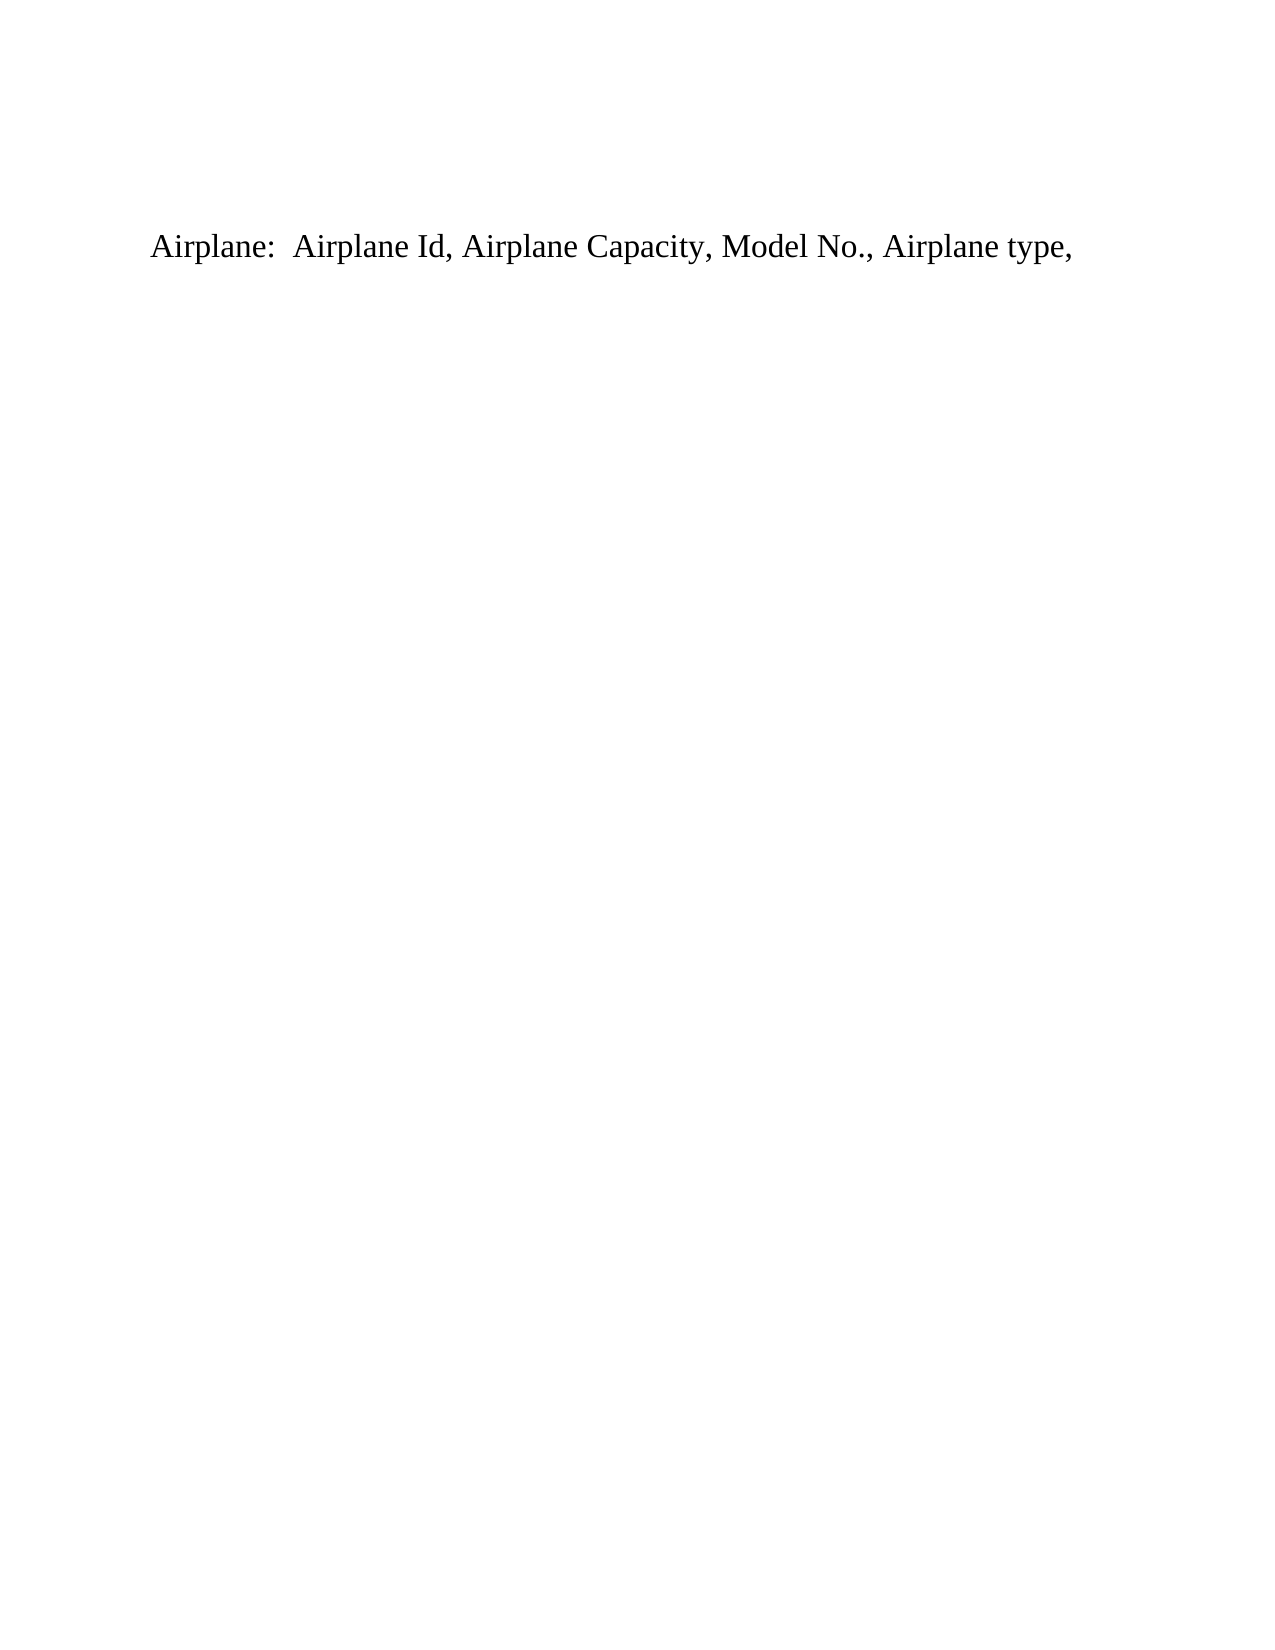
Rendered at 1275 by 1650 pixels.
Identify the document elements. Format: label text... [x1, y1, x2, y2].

text Airplane: Airplane Id, Airplane Capacity, Model No., Airplane type, [150, 227, 1125, 265]
